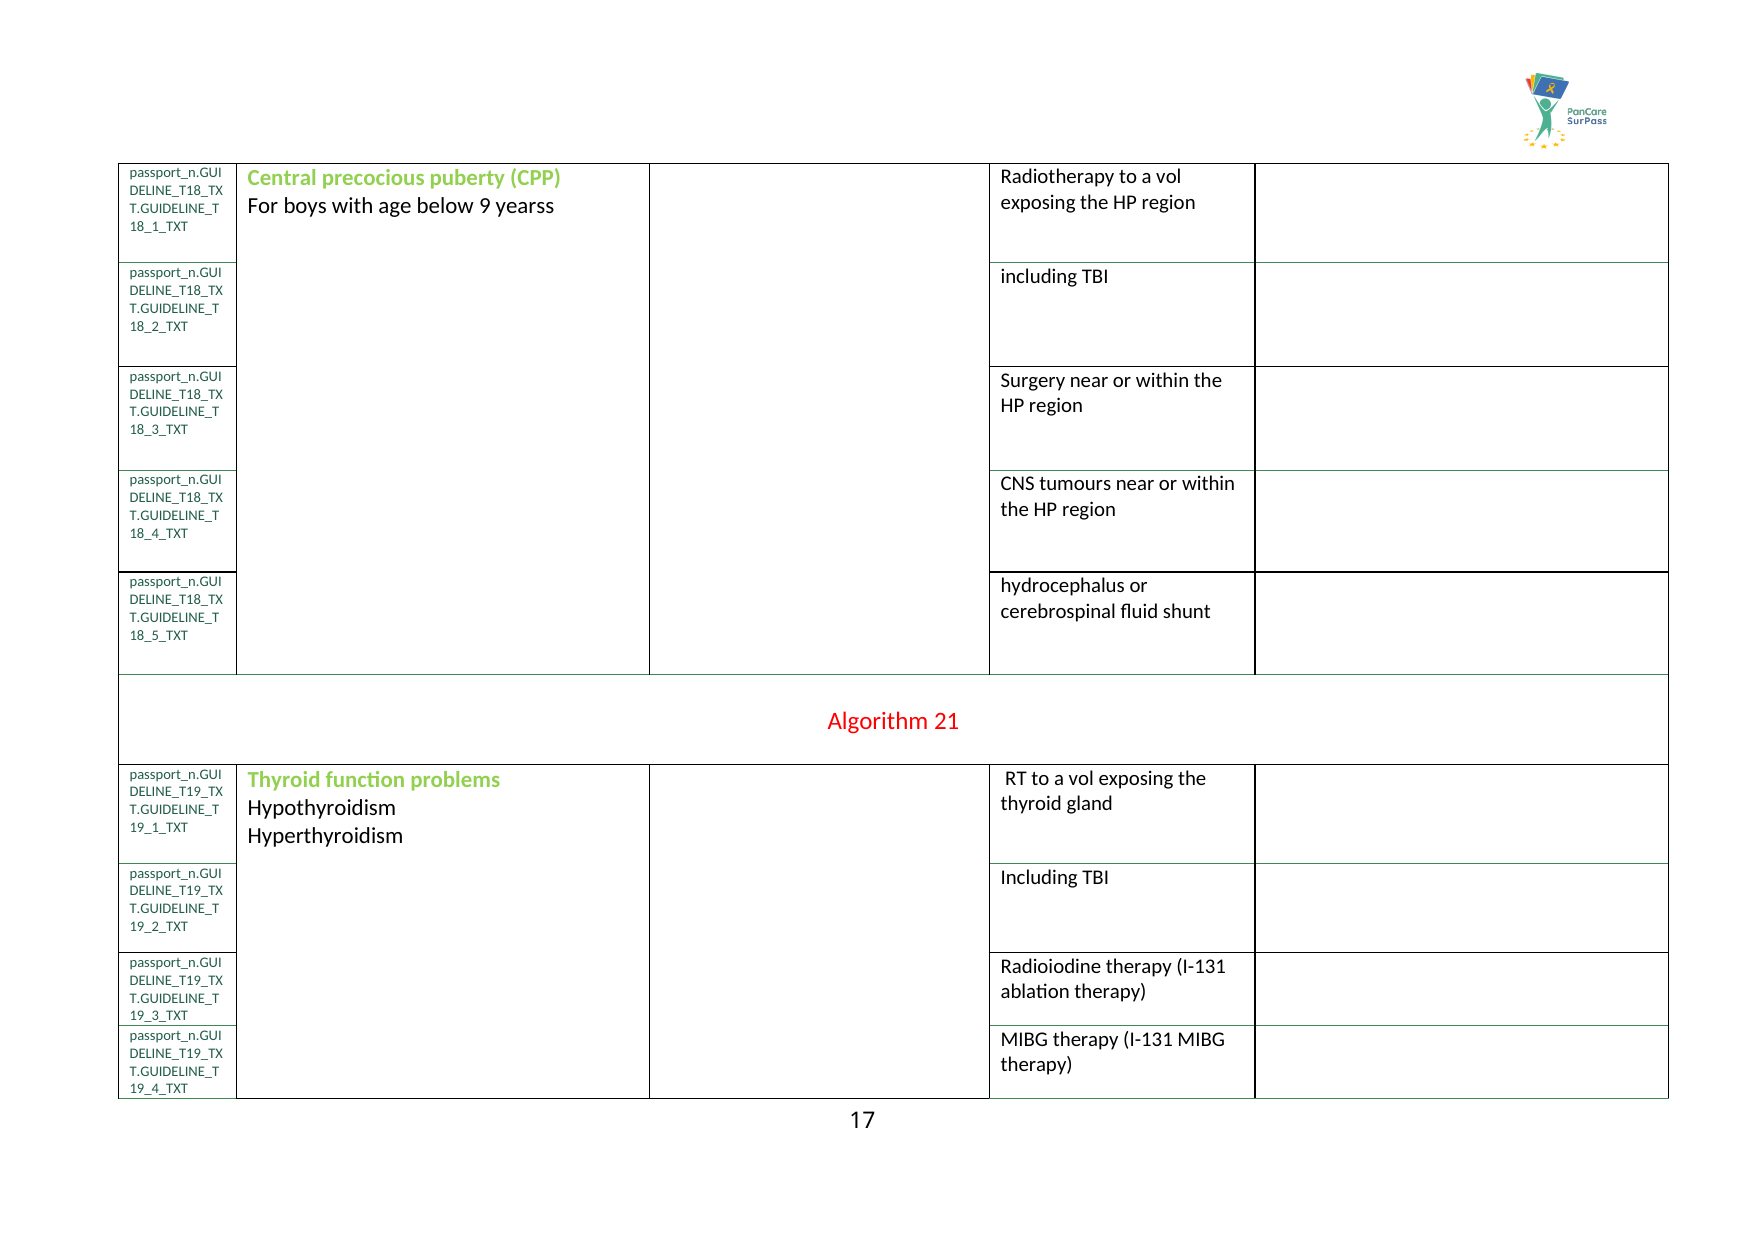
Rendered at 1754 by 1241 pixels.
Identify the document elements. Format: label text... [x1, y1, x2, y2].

table_cell Surgery near or within the HP region [990, 367, 1254, 469]
table_cell Algorithm 21 [119, 675, 1668, 764]
table_cell passport_n.GUIDELINE_T18_TXT.GUIDELINE_T18_3_TXT [119, 367, 236, 469]
table_cell [1256, 765, 1668, 863]
table_cell passport_n.GUIDELINE_T19_TXT.GUIDELINE_T19_3_TXT [119, 953, 236, 1025]
table_cell [650, 765, 989, 1098]
table_cell Thyroid function problems Hypothyroidism Hyperthyroidism [237, 765, 649, 1098]
table_cell CNS tumours near or within the HP region [990, 471, 1254, 571]
table_cell [1256, 367, 1668, 469]
table_cell passport_n.GUIDELINE_T19_TXT.GUIDELINE_T19_2_TXT [119, 864, 236, 952]
table_cell passport_n.GUIDELINE_T18_TXT.GUIDELINE_T18_4_TXT [119, 471, 236, 571]
table_cell Radiotherapy to a vol exposing the HP region [990, 164, 1254, 262]
table_cell [650, 164, 989, 674]
table_cell RT to a vol exposing the thyroid gland [990, 765, 1254, 863]
table_cell [1256, 164, 1668, 262]
table_cell including TBI [990, 263, 1254, 366]
table_cell passport_n.GUIDELINE_T18_TXT.GUIDELINE_T18_1_TXT [119, 164, 236, 262]
table_cell passport_n.GUIDELINE_T19_TXT.GUIDELINE_T19_4_TXT [119, 1026, 236, 1098]
table_cell [1256, 263, 1668, 366]
picture [1523, 73, 1607, 149]
table_cell passport_n.GUIDELINE_T18_TXT.GUIDELINE_T18_2_TXT [119, 263, 236, 366]
table_cell [1256, 1026, 1668, 1098]
table_cell hydrocephalus or cerebrospinal fluid shunt [990, 573, 1254, 674]
table_cell Including TBI [990, 864, 1254, 952]
table_cell [1256, 573, 1668, 674]
table_cell [1256, 953, 1668, 1025]
table_cell passport_n.GUIDELINE_T18_TXT.GUIDELINE_T18_5_TXT [119, 573, 236, 674]
table_cell Radioiodine therapy (I-131 ablation therapy) [990, 953, 1254, 1025]
table_cell [1256, 471, 1668, 571]
table_cell Central precocious puberty (CPP) For boys with age below 9 yearss [237, 164, 649, 674]
table_cell MIBG therapy (I-131 MIBG therapy) [990, 1026, 1254, 1098]
table_cell passport_n.GUIDELINE_T19_TXT.GUIDELINE_T19_1_TXT [119, 765, 236, 863]
table_cell [1256, 864, 1668, 952]
